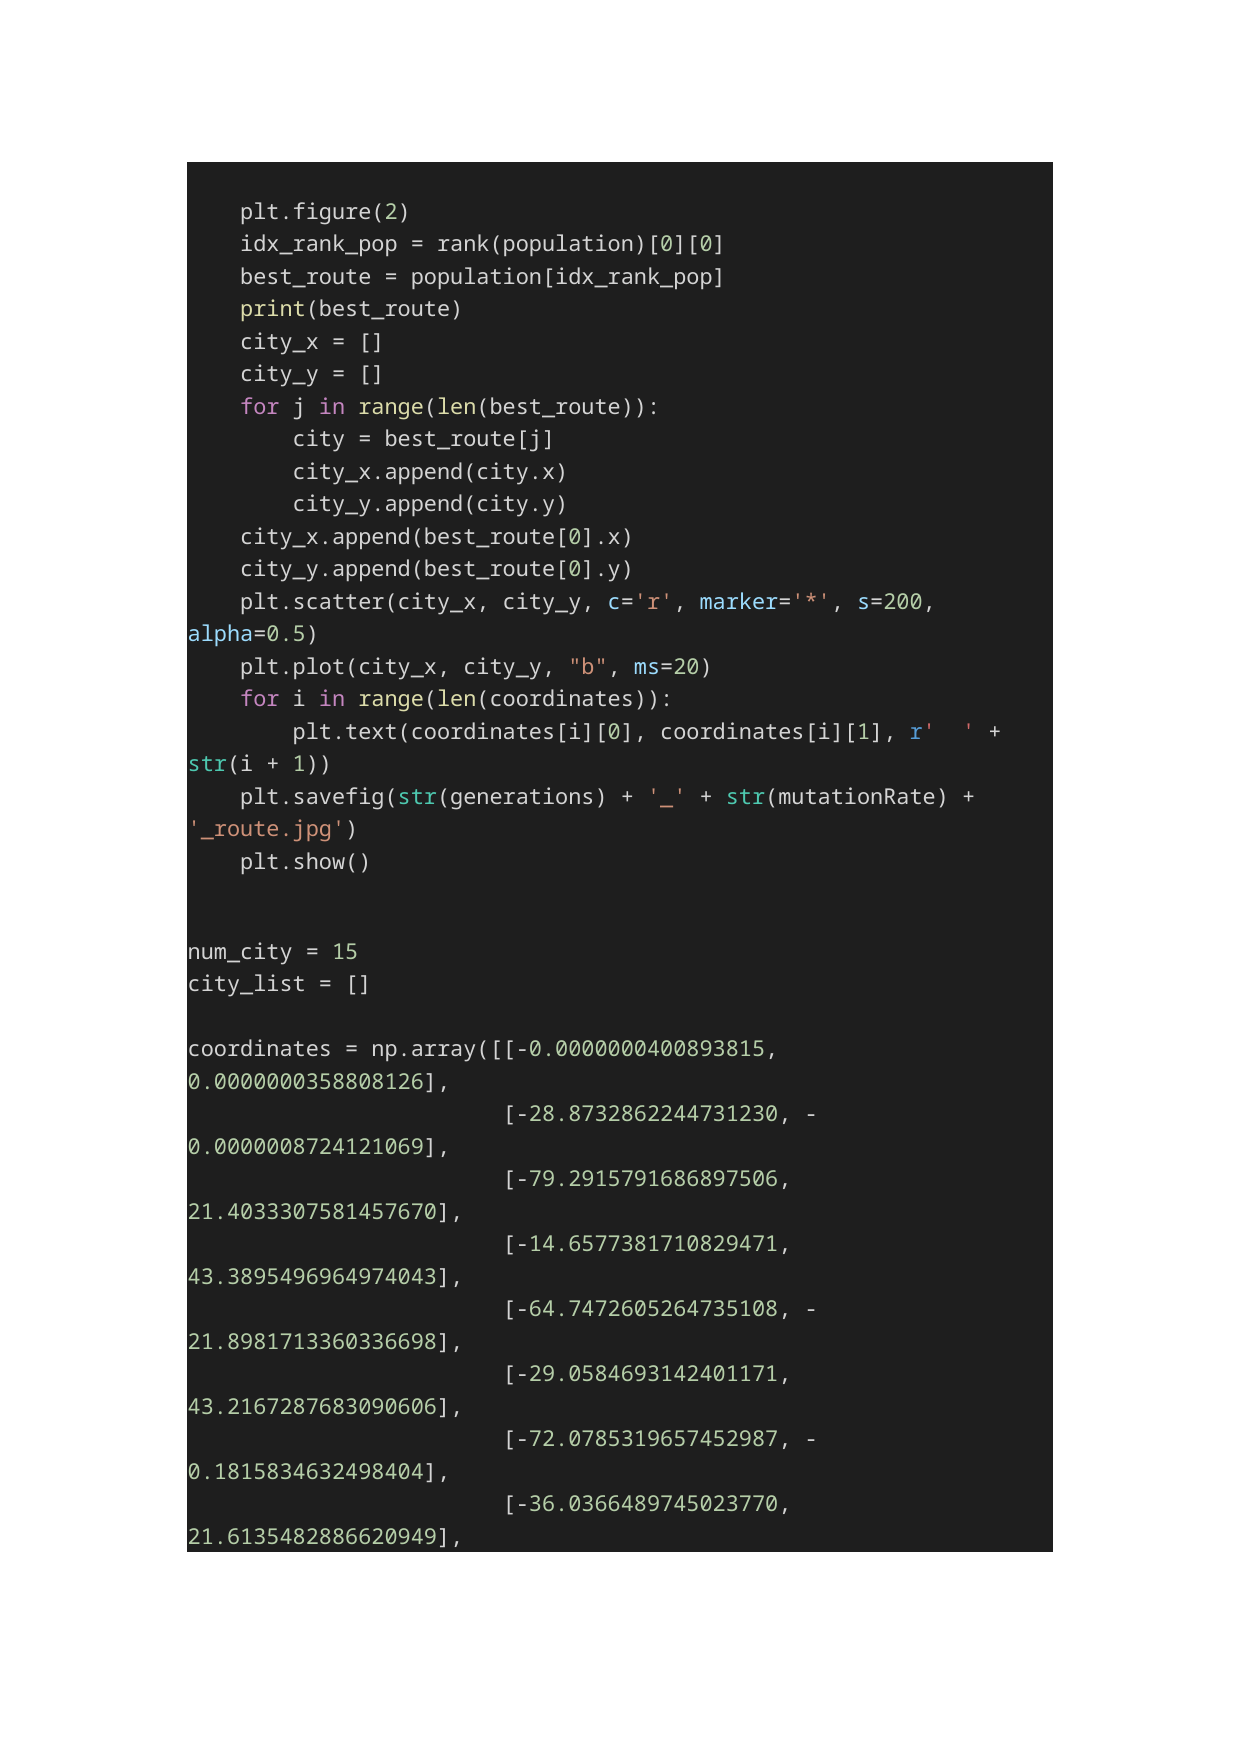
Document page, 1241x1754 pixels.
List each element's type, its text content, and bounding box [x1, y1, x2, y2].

text plt.text(coordinates[i][0], coordinates[i][1], r' ' + str(i + 1)) [187, 714, 1053, 779]
text city_y = [] [187, 357, 1053, 389]
text city = best_route[j] [187, 422, 1053, 454]
text plt.savefig(str(generations) + '_' + str(mutationRate) + '_route.jpg') [187, 779, 1053, 844]
text best_route = population[idx_rank_pop] [187, 259, 1053, 292]
text plt.figure(2) [187, 194, 1053, 227]
text [-79.2915791686897506, 21.4033307581457670], [187, 1162, 1053, 1227]
text [-29.0584693142401171, 43.2167287683090606], [187, 1357, 1053, 1422]
text city_y.append(city.y) [187, 487, 1053, 519]
text [-14.6577381710829471, 43.3895496964974043], [187, 1227, 1053, 1292]
text [-72.0785319657452987, -0.1815834632498404], [187, 1422, 1053, 1487]
text plt.scatter(city_x, city_y, c='r', marker='*', s=200, alpha=0.5) [187, 584, 1053, 649]
text [-36.0366489745023770, 21.6135482886620949], [187, 1487, 1053, 1552]
text num_city = 15 [187, 934, 1053, 967]
text coordinates = np.array([[-0.0000000400893815, 0.0000000358808126], [187, 1032, 1053, 1097]
text [-64.7472605264735108, -21.8981713360336698], [187, 1292, 1053, 1357]
text idx_rank_pop = rank(population)[0][0] [187, 227, 1053, 259]
text plt.show() [187, 844, 1053, 877]
text city_x.append(best_route[0].x) [187, 519, 1053, 552]
text city_list = [] [187, 967, 1053, 999]
text plt.plot(city_x, city_y, "b", ms=20) [187, 649, 1053, 682]
text city_x = [] [187, 324, 1053, 357]
text [-28.8732862244731230, -0.0000008724121069], [187, 1097, 1053, 1162]
text print(best_route) [187, 292, 1053, 324]
text city_x.append(city.x) [187, 454, 1053, 487]
text for i in range(len(coordinates)): [187, 682, 1053, 714]
text city_y.append(best_route[0].y) [187, 552, 1053, 584]
text for j in range(len(best_route)): [187, 389, 1053, 422]
